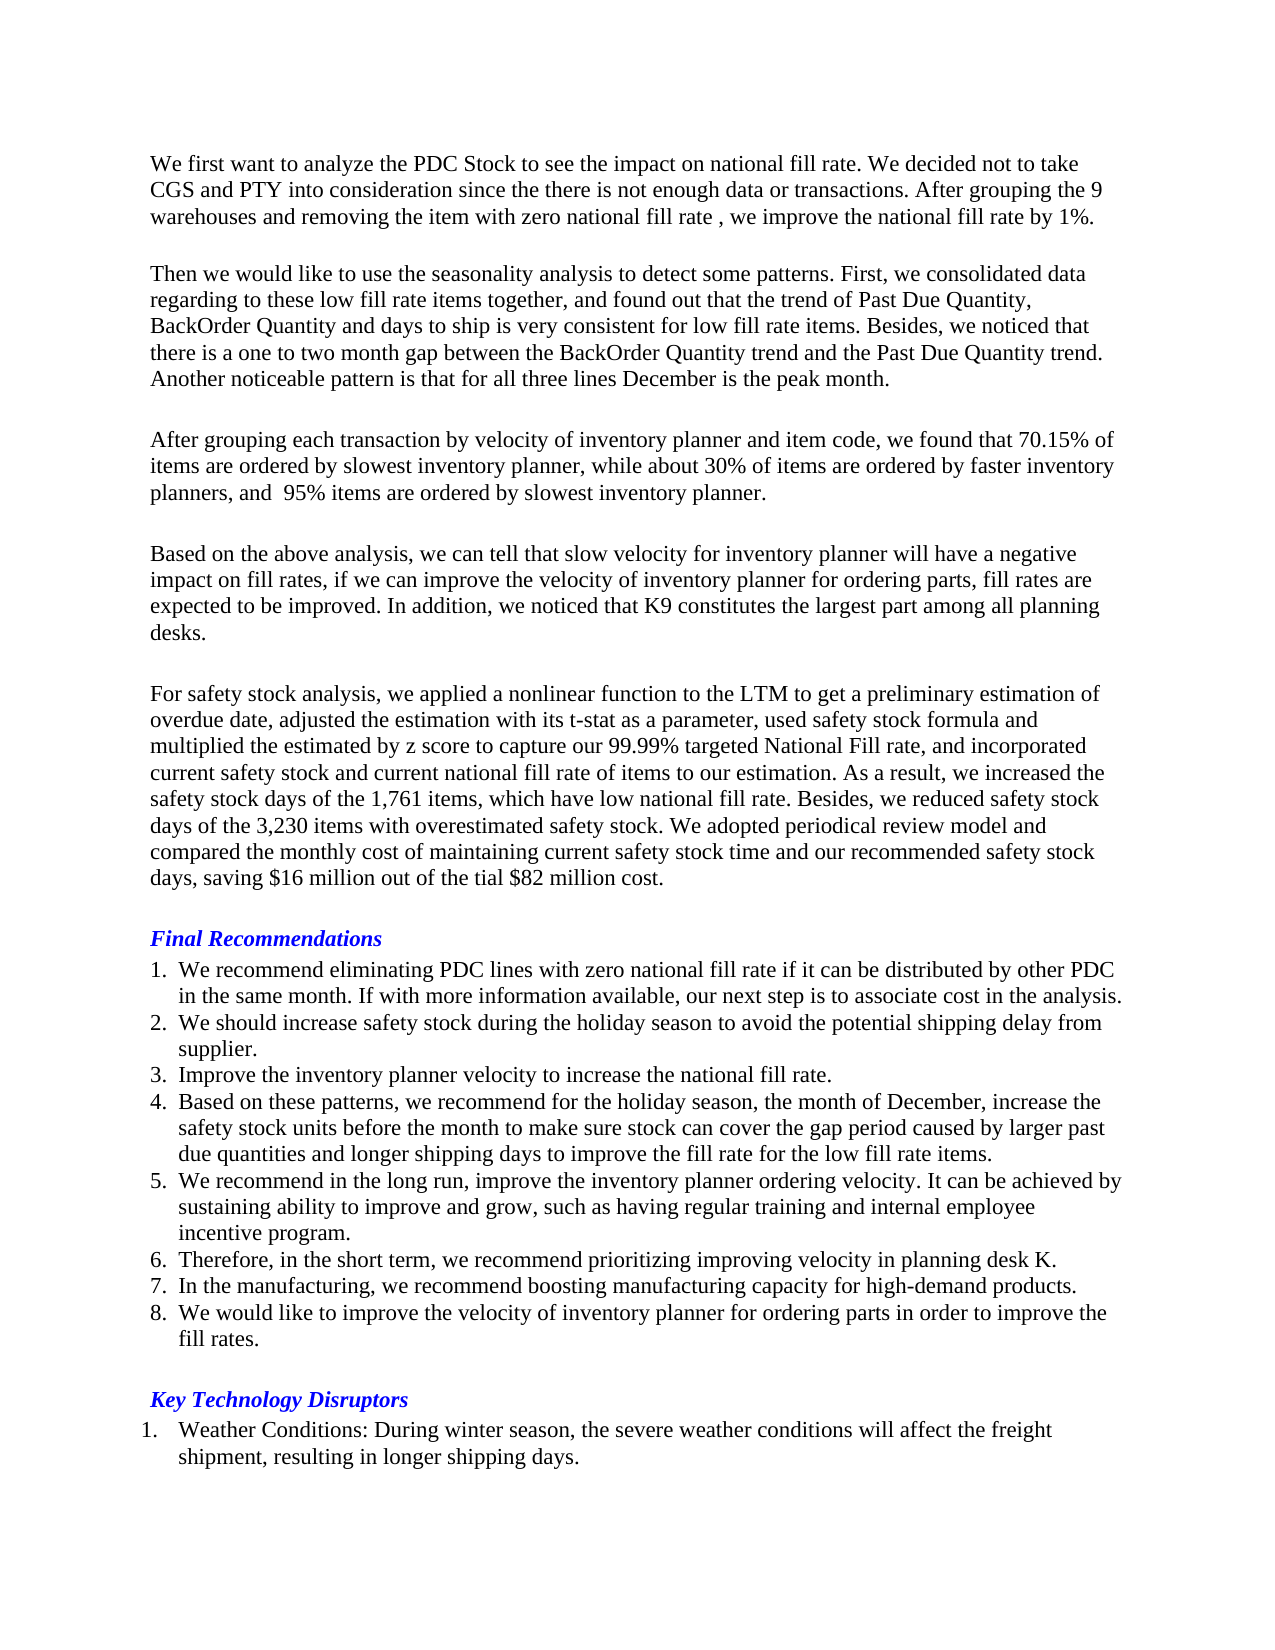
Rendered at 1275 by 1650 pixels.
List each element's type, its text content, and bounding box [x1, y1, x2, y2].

list Based on these patterns, we recommend for the holiday season, the month of December, increase the safety stock units before the month to make sure stock can cover the gap period caused by larger past due quantities and longer shipping days to improve the fill rate for the low fill rate items. [150, 1088, 1125, 1167]
list We recommend in the long run, improve the inventory planner ordering velocity. It can be achieved by sustaining ability to improve and grow, such as having regular training and internal employee incentive program. [150, 1167, 1125, 1246]
list We should increase safety stock during the holiday season to avoid the potential shipping delay from supplier. [150, 1009, 1125, 1061]
list We recommend eliminating PDC lines with zero national fill rate if it can be distributed by other PDC in the same month. If with more information available, our next step is to associate cost in the analysis. [150, 956, 1125, 1009]
text We first want to analyze the PDC Stock to see the impact on national fill rate. We decided not to take CGS and PTY into consideration since the there is not enough data or transactions. After grouping the 9 warehouses and removing the item with zero national fill rate , we improve the national fill rate by 1%. [150, 150, 1125, 229]
list Improve the inventory planner velocity to increase the national fill rate. [150, 1061, 1125, 1088]
list We would like to improve the velocity of inventory planner for ordering parts in order to improve the fill rates. [150, 1298, 1125, 1351]
text Based on the above analysis, we can tell that slow velocity for inventory planner will have a negative impact on fill rates, if we can improve the velocity of inventory planner for ordering parts, fill rates are expected to be improved. In addition, we noticed that K9 constitutes the largest part among all planning desks. [150, 540, 1125, 645]
text Final Recommendations [150, 925, 1125, 952]
list Weather Conditions: During winter season, the severe weather conditions will affect the freight shipment, resulting in longer shipping days. [141, 1416, 1125, 1469]
text Then we would like to use the seasonality analysis to detect some patterns. First, we consolidated data regarding to these low fill rate items together, and found out that the trend of Past Due Quantity, BackOrder Quantity and days to ship is very consistent for low fill rate items. Besides, we noticed that there is a one to two month gap between the BackOrder Quantity trend and the Past Due Quantity trend. Another noticeable pattern is that for all three lines December is the peak month. [150, 233, 1125, 391]
list Therefore, in the short term, we recommend prioritizing improving velocity in planning desk K. [150, 1246, 1125, 1272]
text After grouping each transaction by velocity of inventory planner and item code, we found that 70.15% of items are ordered by slowest inventory planner, while about 30% of items are ordered by faster inventory planners, and 95% items are ordered by slowest inventory planner. [150, 426, 1125, 505]
text Key Technology Disruptors [150, 1386, 1125, 1412]
text For safety stock analysis, we applied a nonlinear function to the LTM to get a preliminary estimation of overdue date, adjusted the estimation with its t-stat as a parameter, used safety stock formula and multiplied the estimated by z score to capture our 99.99% targeted National Fill rate, and incorporated current safety stock and current national fill rate of items to our estimation. As a result, we increased the safety stock days of the 1,761 items, which have low national fill rate. Besides, we reduced safety stock days of the 3,230 items with overestimated safety stock. We adopted periodical review model and compared the monthly cost of maintaining current safety stock time and our recommended safety stock days, saving $16 million out of the tial $82 million cost. [150, 680, 1125, 891]
list In the manufacturing, we recommend boosting manufacturing capacity for high-demand products. [150, 1272, 1125, 1298]
